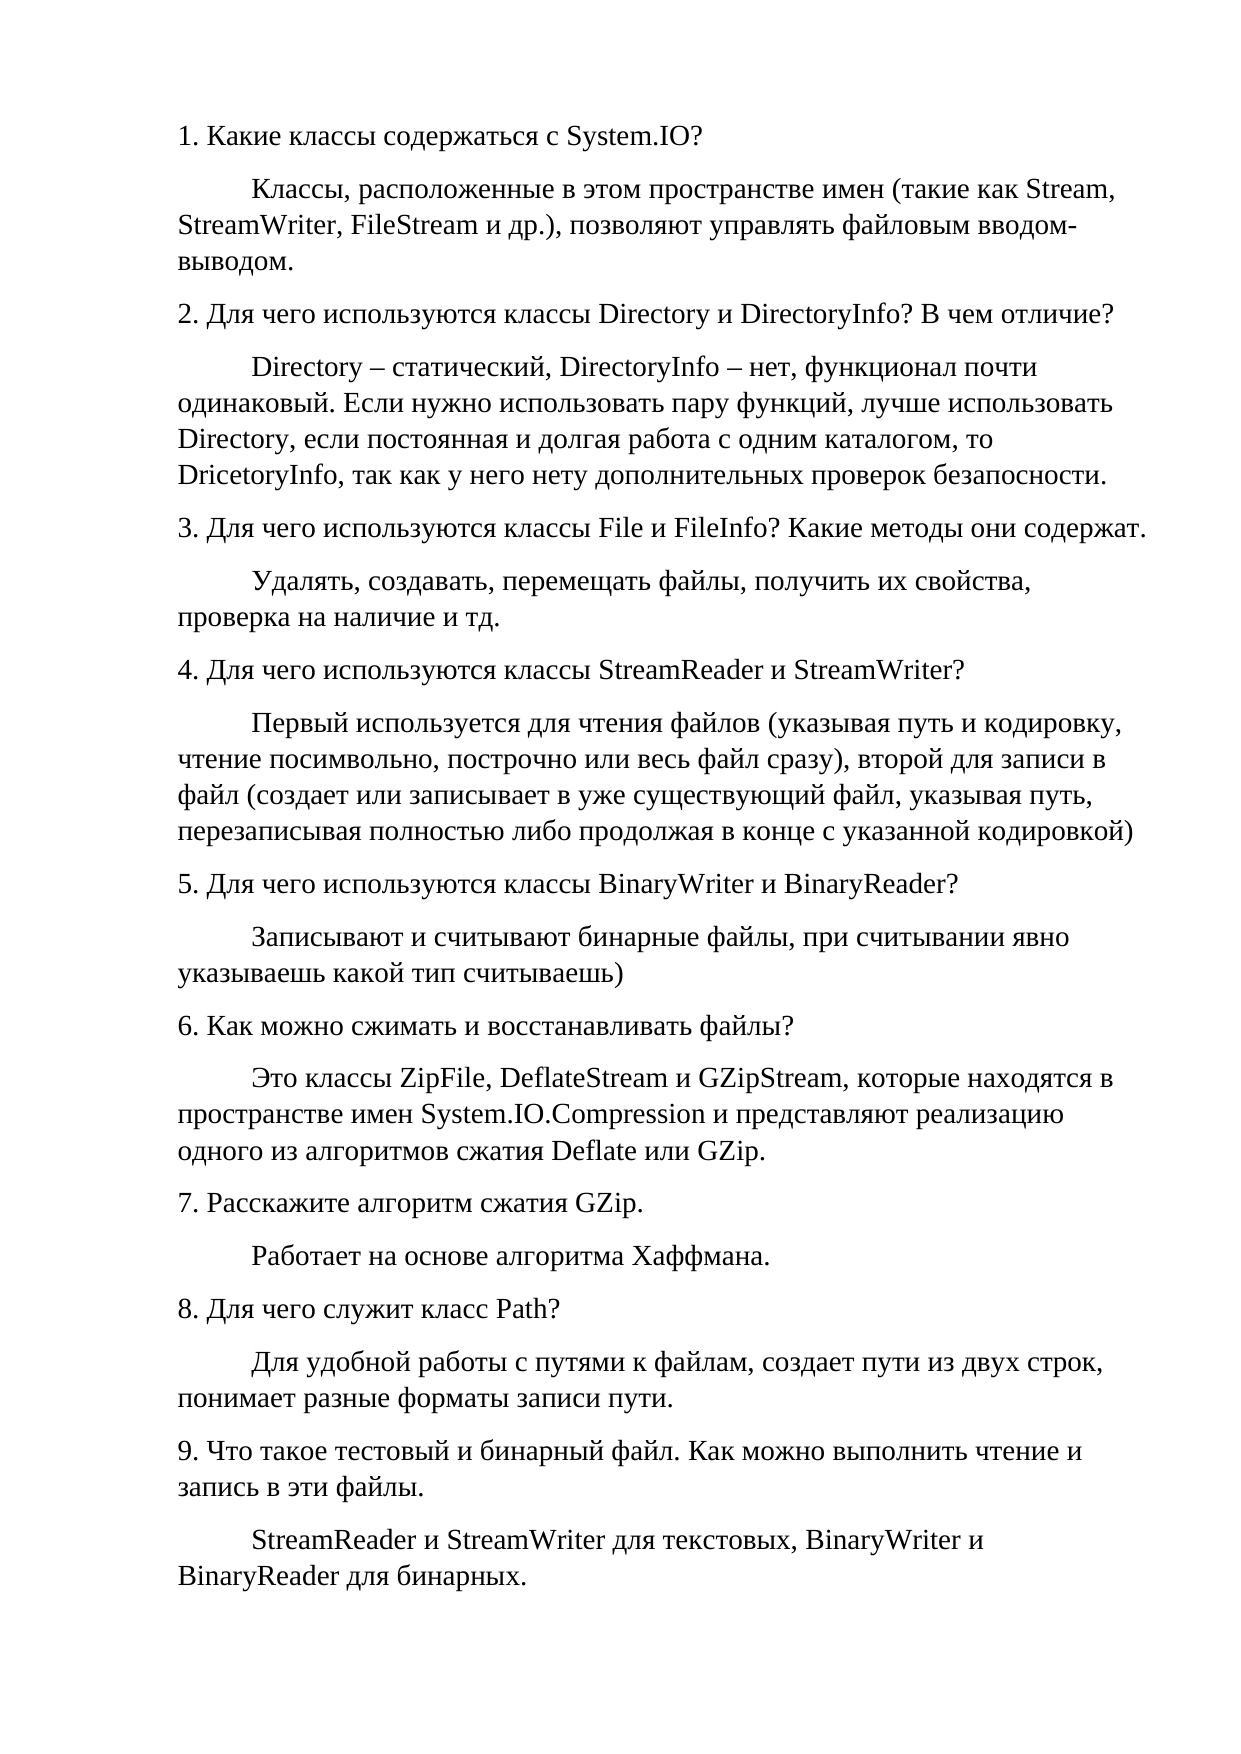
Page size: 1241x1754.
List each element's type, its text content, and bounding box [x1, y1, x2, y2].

text 3. Для чего используются классы File и FileInfo? Какие методы они содержат. [177, 510, 1152, 544]
text StreamReader и StreamWriter для текстовых, BinaryWriter и BinaryReader для бинарных. [177, 1522, 1152, 1592]
text 9. Что такое тестовый и бинарный файл. Как можно выполнить чтение и запись в эти файлы. [177, 1433, 1152, 1503]
text 6. Как можно сжимать и восстанавливать файлы? [177, 1008, 1152, 1041]
text Работает на основе алгоритма Хаффмана. [177, 1238, 1152, 1272]
text 1. Какие классы содержаться с System.IO? [177, 118, 1152, 152]
text Удалять, создавать, перемещать файлы, получить их свойства, проверка на наличие и тд. [177, 563, 1152, 633]
text Записывают и считывают бинарные файлы, при считывании явно указываешь какой тип считываешь) [177, 919, 1152, 988]
text Классы, расположенные в этом пространстве имен (такие как Stream, StreamWriter, FileStream и др.), позволяют управлять файловым вводом-выводом. [177, 171, 1152, 277]
text 4. Для чего используются классы StreamReader и StreamWriter? [177, 652, 1152, 685]
text Первый используется для чтения файлов (указывая путь и кодировку, чтение посимвольно, построчно или весь файл сразу), второй для записи в файл (создает или записывает в уже существующий файл, указывая путь, перезаписывая полностью либо продолжая в конце с указанной кодировкой) [177, 705, 1152, 847]
text Directory – статический, DirectoryInfo – нет, функционал почти одинаковый. Если нужно использовать пару функций, лучше использовать Directory, если постоянная и долгая работа с одним каталогом, то DricetoryInfo, так как у него нету дополнительных проверок безапосности. [177, 349, 1152, 491]
text Это классы ZipFile, DeflateStream и GZipStream, которые находятся в пространстве имен System.IO.Compression и представляют реализацию одного из алгоритмов сжатия Deflate или GZip. [177, 1061, 1152, 1166]
text 7. Расскажите алгоритм сжатия GZip. [177, 1186, 1152, 1219]
text 8. Для чего служит класс Path? [177, 1291, 1152, 1325]
text 5. Для чего используются классы BinaryWriter и BinaryReader? [177, 866, 1152, 899]
text 2. Для чего используются классы Directory и DirectoryInfo? В чем отличие? [177, 296, 1152, 329]
text Для удобной работы с путями к файлам, создает пути из двух строк, понимает разные форматы записи пути. [177, 1344, 1152, 1414]
